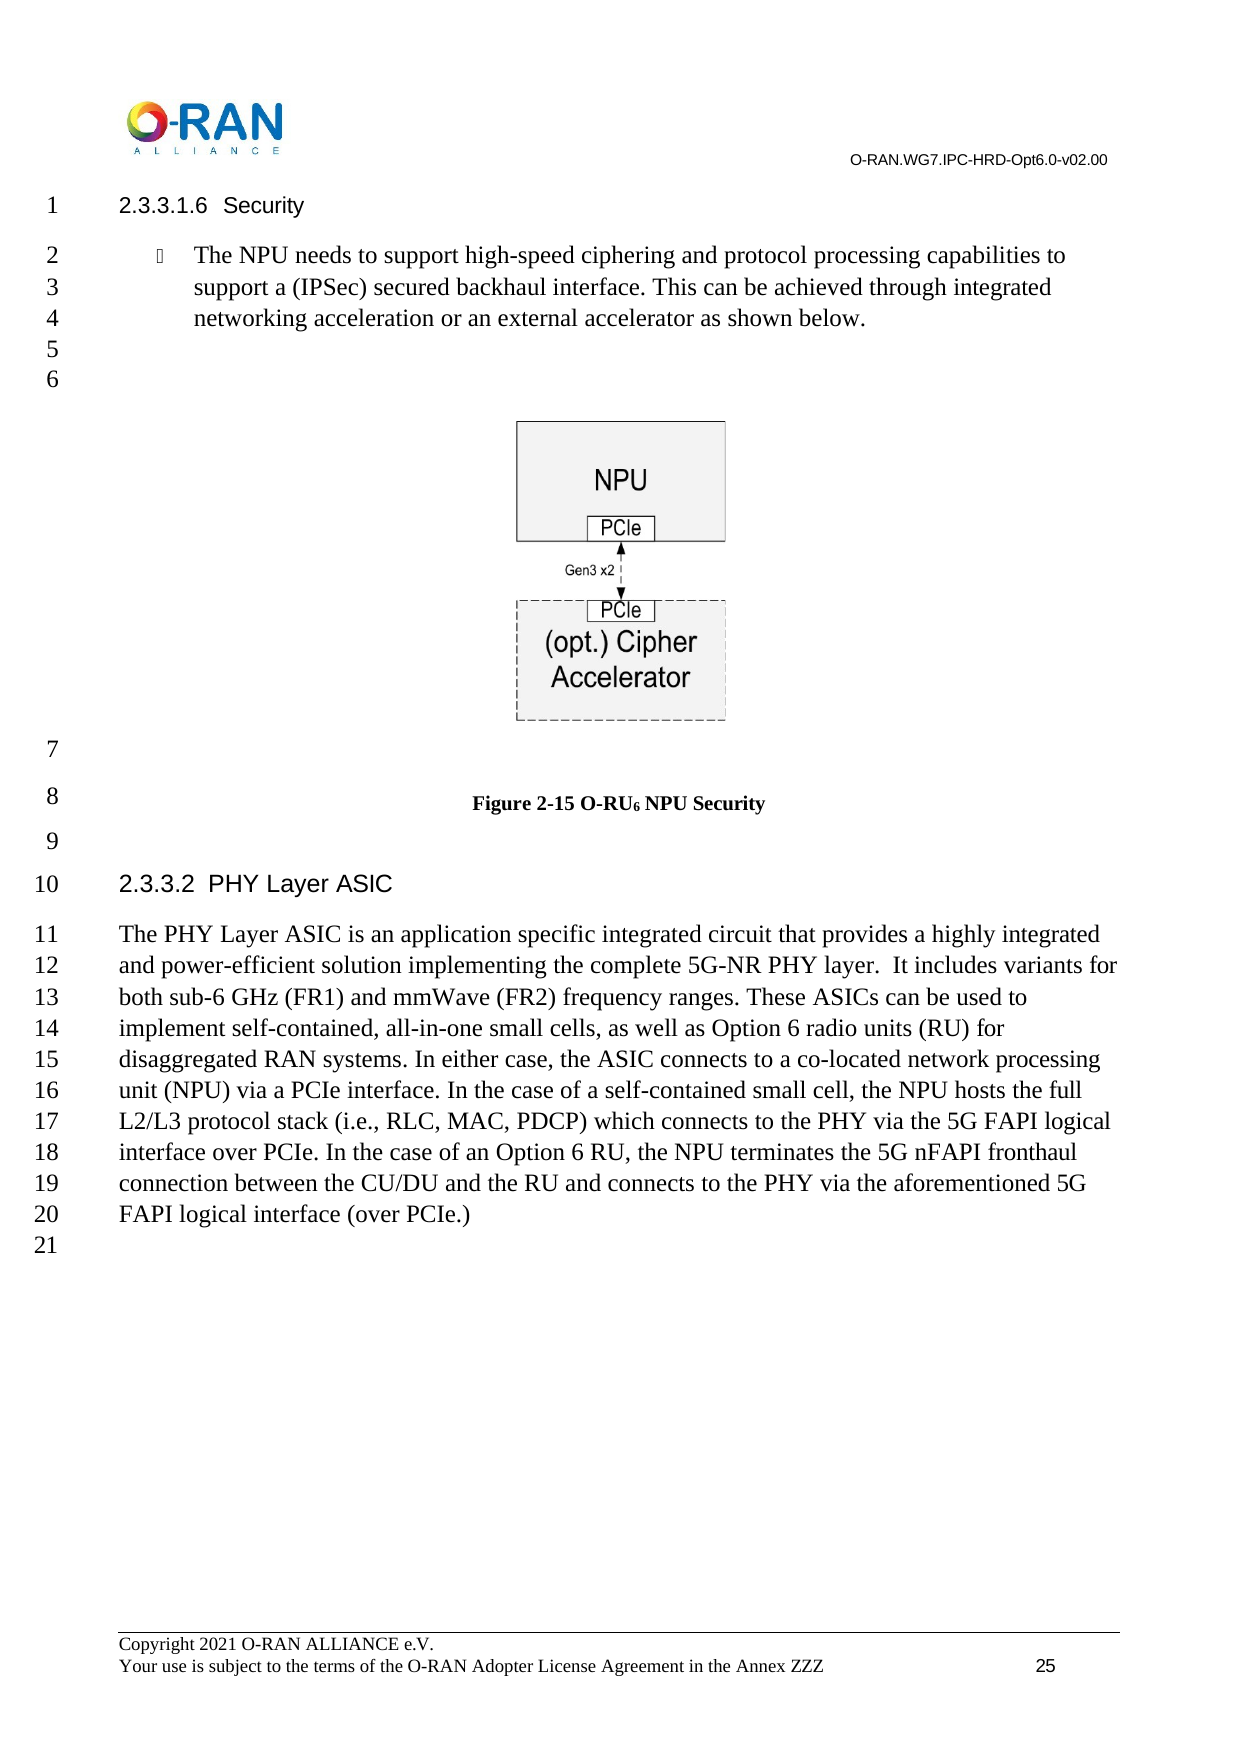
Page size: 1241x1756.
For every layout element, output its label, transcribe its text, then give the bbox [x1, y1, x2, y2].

text 9 [46, 826, 399, 854]
list implement self-contained, all-in-one small cells, as well as Option 6 radio units (RU) for [33, 1013, 1203, 1041]
list The PHY Layer ASIC is an application specific integrated circuit that provides a highly integrated [33, 919, 1203, 948]
list connection between the CU/DU and the RU and connects to the PHY via the aforementioned 5G [33, 1168, 1203, 1197]
text 1 2.3.3.1.6 Security [46, 190, 1203, 219]
text 7 [46, 734, 399, 763]
text Figure 2-15 O-RU6 NPU Security [472, 791, 1203, 816]
picture [118, 99, 291, 160]
list unit (NPU) via a PCIe interface. In the case of a self-contained small cell, the NPU hosts the full [33, 1075, 1203, 1104]
list both sub-6 GHz (FR1) and mmWave (FR2) frequency ranges. These ASICs can be used to [33, 982, 1203, 1010]
text 8 [46, 781, 399, 809]
list FAPI logical interface (over PCIe.) 21 [33, 1199, 471, 1259]
text 6 [46, 365, 1203, 393]
list 2.3.3.2 PHY Layer ASIC [33, 869, 399, 898]
list disaggregated RAN systems. In either case, the ASIC connects to a co-located network processing [33, 1044, 1203, 1073]
list L2/L3 protocol stack (i.e., RLC, MAC, PDCP) which connects to the PHY via the 5G FAPI logical [33, 1106, 1203, 1135]
list networking acceleration or an external accelerator as shown below. 5 [46, 303, 866, 363]
list  The NPU needs to support high-speed ciphering and protocol processing capabilities to [46, 241, 1203, 269]
list and power-efficient solution implementing the complete 5G-NR PHY layer. It includes variants for [33, 950, 1203, 979]
list interface over PCIe. In the case of an Option 6 RU, the NPU terminates the 5G nFAPI fronthaul [33, 1137, 1203, 1166]
list support a (IPSec) secured backhaul interface. This can be achieved through integrated [46, 272, 1203, 301]
picture [515, 421, 726, 721]
